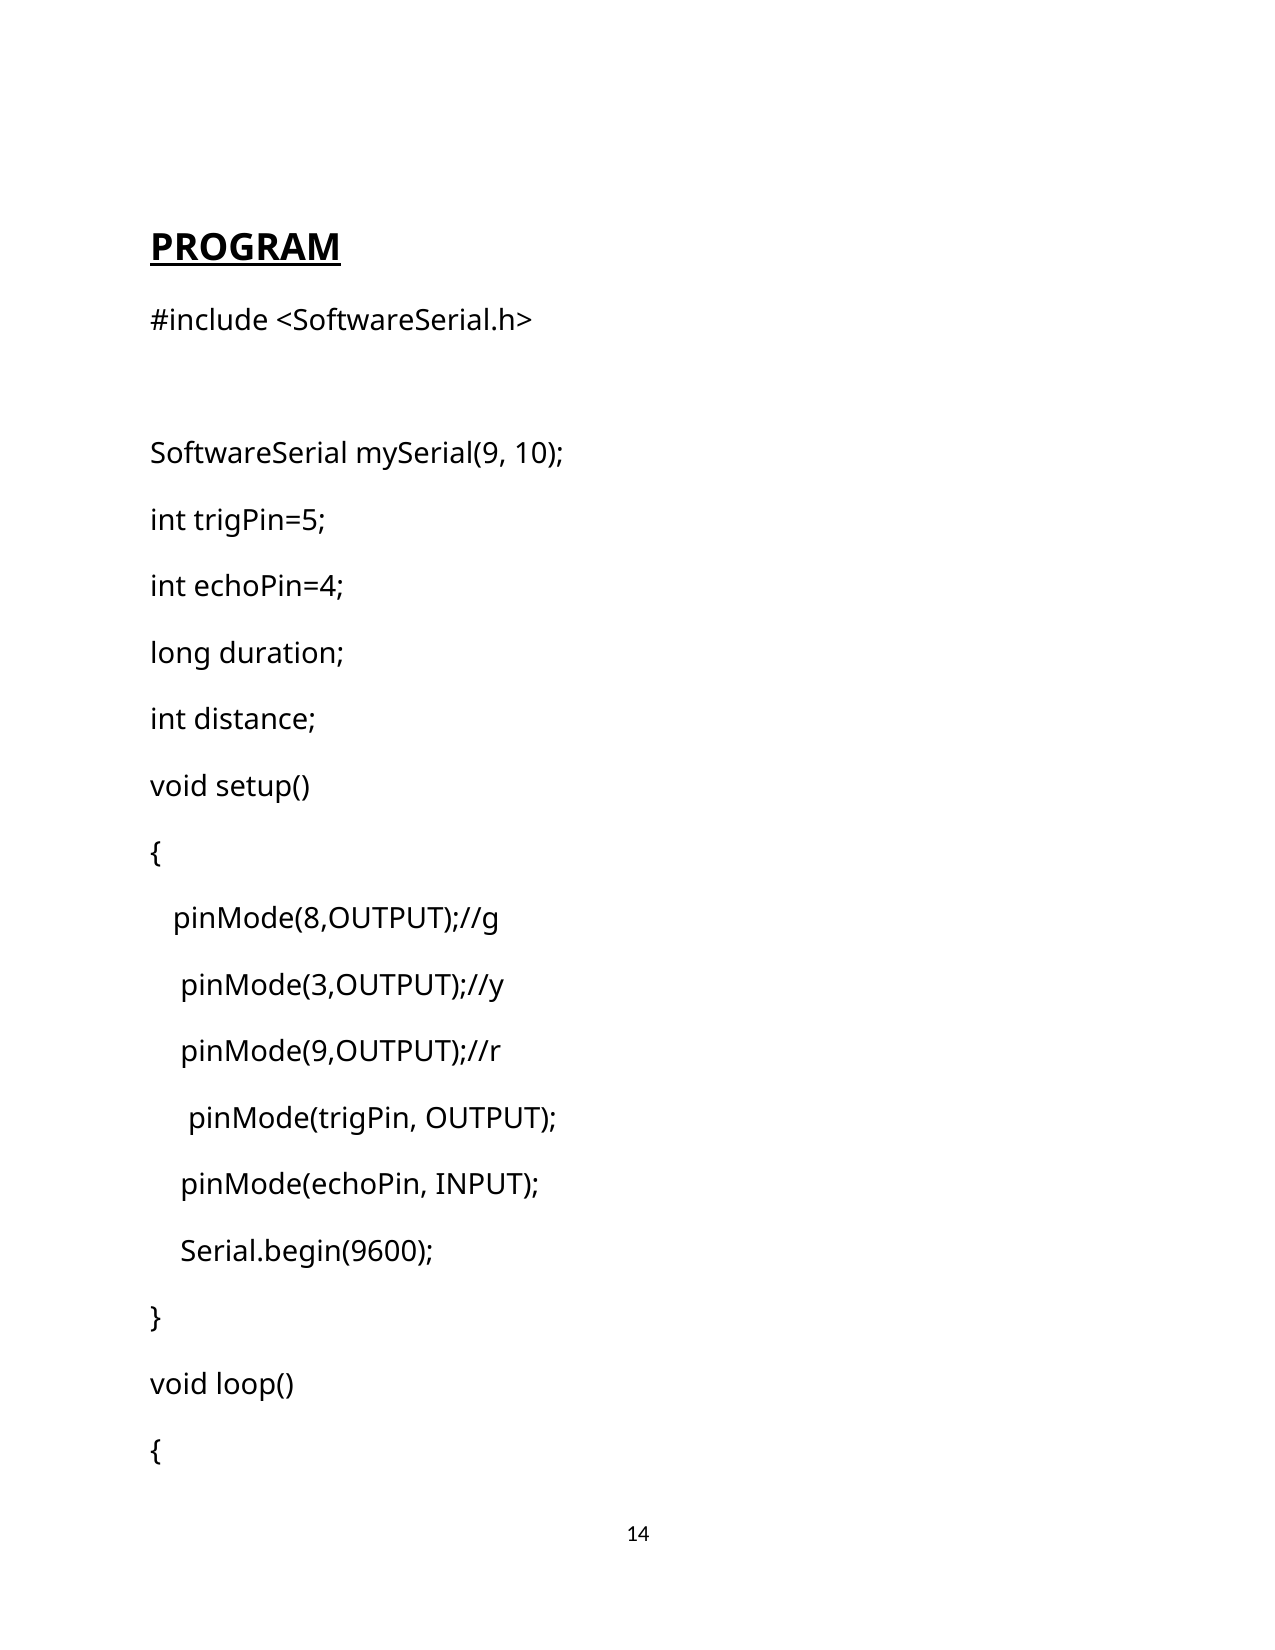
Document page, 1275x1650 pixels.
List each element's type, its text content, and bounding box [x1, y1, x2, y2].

text pinMode(8,OUTPUT);//g [150, 898, 1125, 937]
text long duration; [150, 632, 1125, 672]
text int echoPin=4; [150, 566, 1125, 605]
text int distance; [150, 698, 1125, 738]
text int trigPin=5; [150, 499, 1125, 539]
text } [150, 1297, 1125, 1336]
text { [150, 831, 1125, 871]
text pinMode(9,OUTPUT);//r [150, 1031, 1125, 1070]
text pinMode(3,OUTPUT);//y [150, 964, 1125, 1004]
text void setup() [150, 765, 1125, 804]
text void loop() [150, 1363, 1125, 1403]
text Serial.begin(9600); [150, 1230, 1125, 1270]
text pinMode(trigPin, OUTPUT); [150, 1097, 1125, 1137]
text #include <SoftwareSerial.h> [150, 300, 1125, 339]
text pinMode(echoPin, INPUT); [150, 1164, 1125, 1203]
text { [150, 1429, 1125, 1469]
text SoftwareSerial mySerial(9, 10); [150, 433, 1125, 472]
text PROGRAM [150, 220, 1125, 271]
